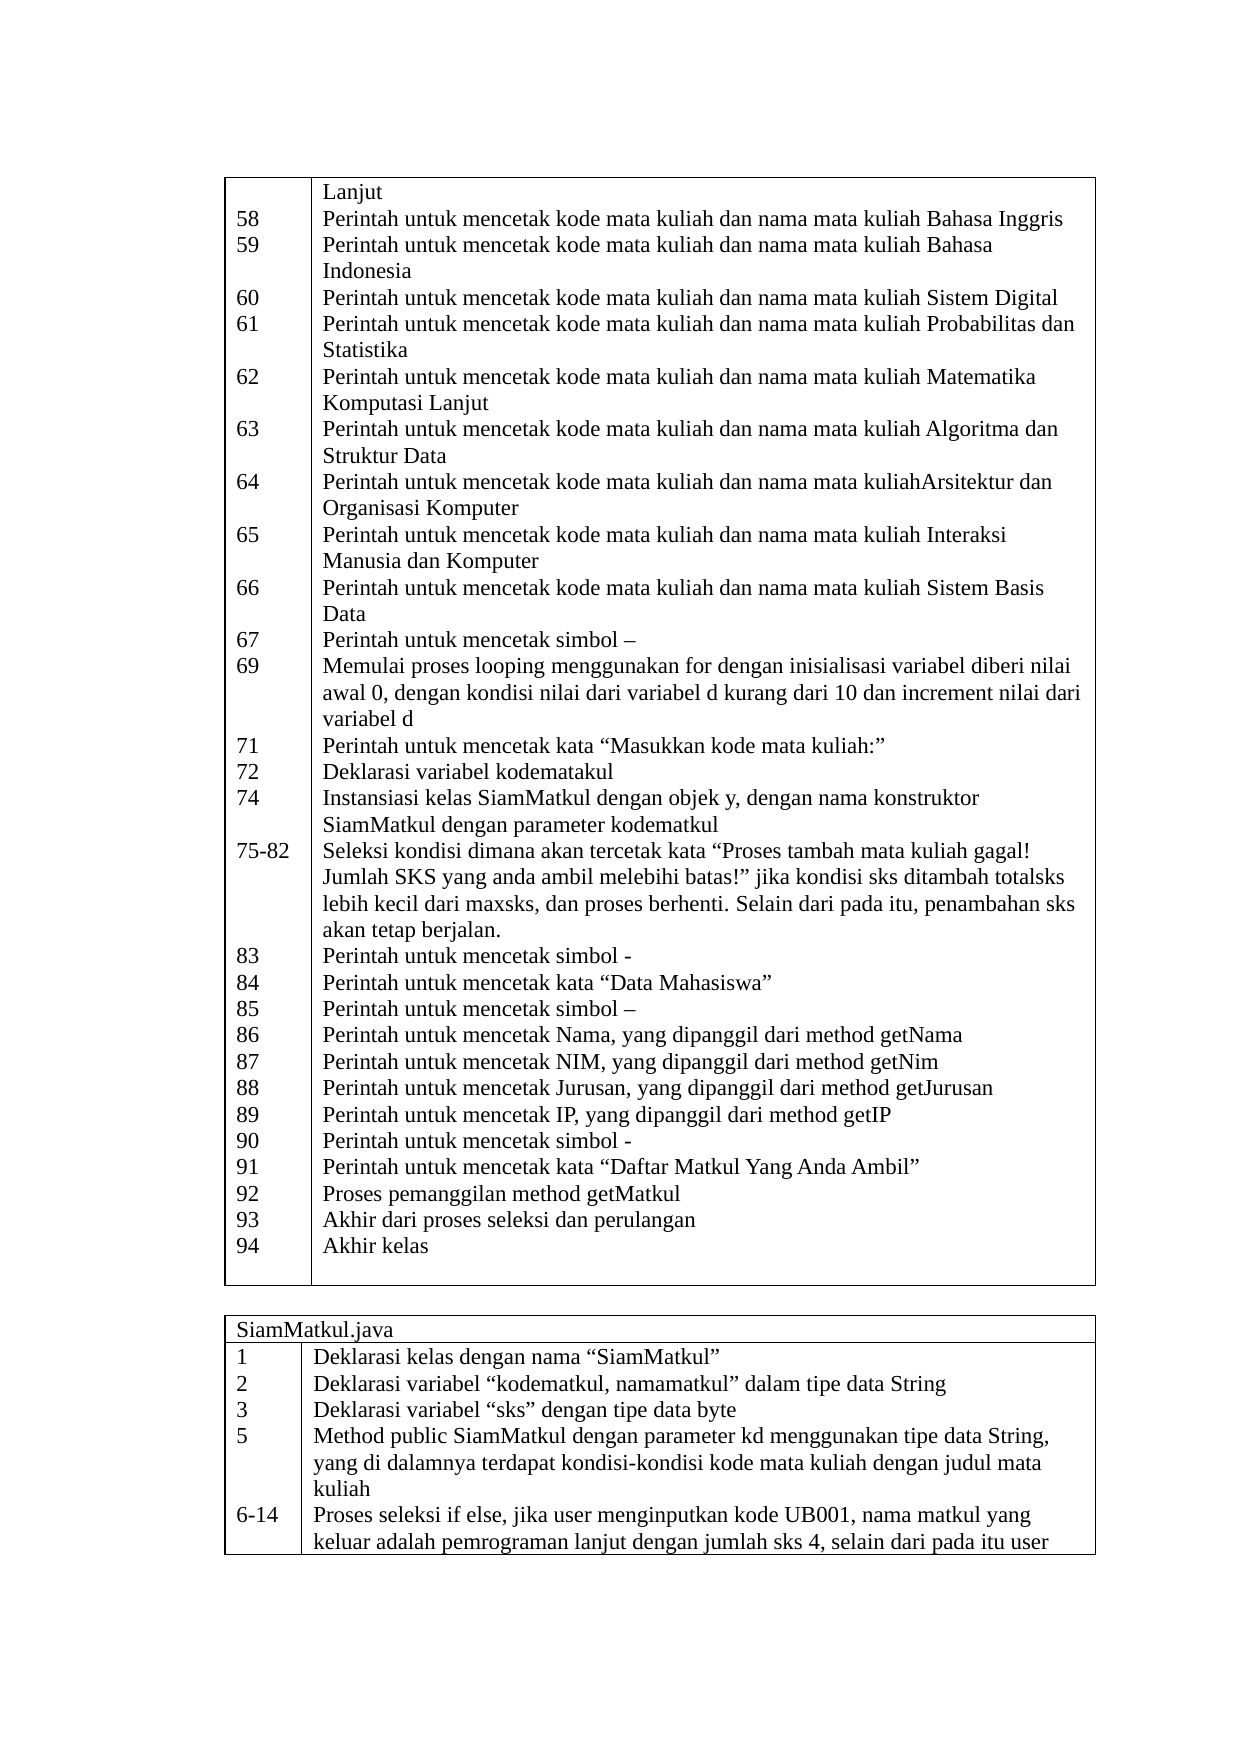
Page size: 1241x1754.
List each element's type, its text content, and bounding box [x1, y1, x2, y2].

table_header SiamMatkul.java [226, 1316, 1095, 1342]
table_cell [302, 1343, 1095, 1554]
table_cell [312, 178, 1095, 1285]
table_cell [226, 1343, 301, 1554]
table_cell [226, 178, 311, 1285]
